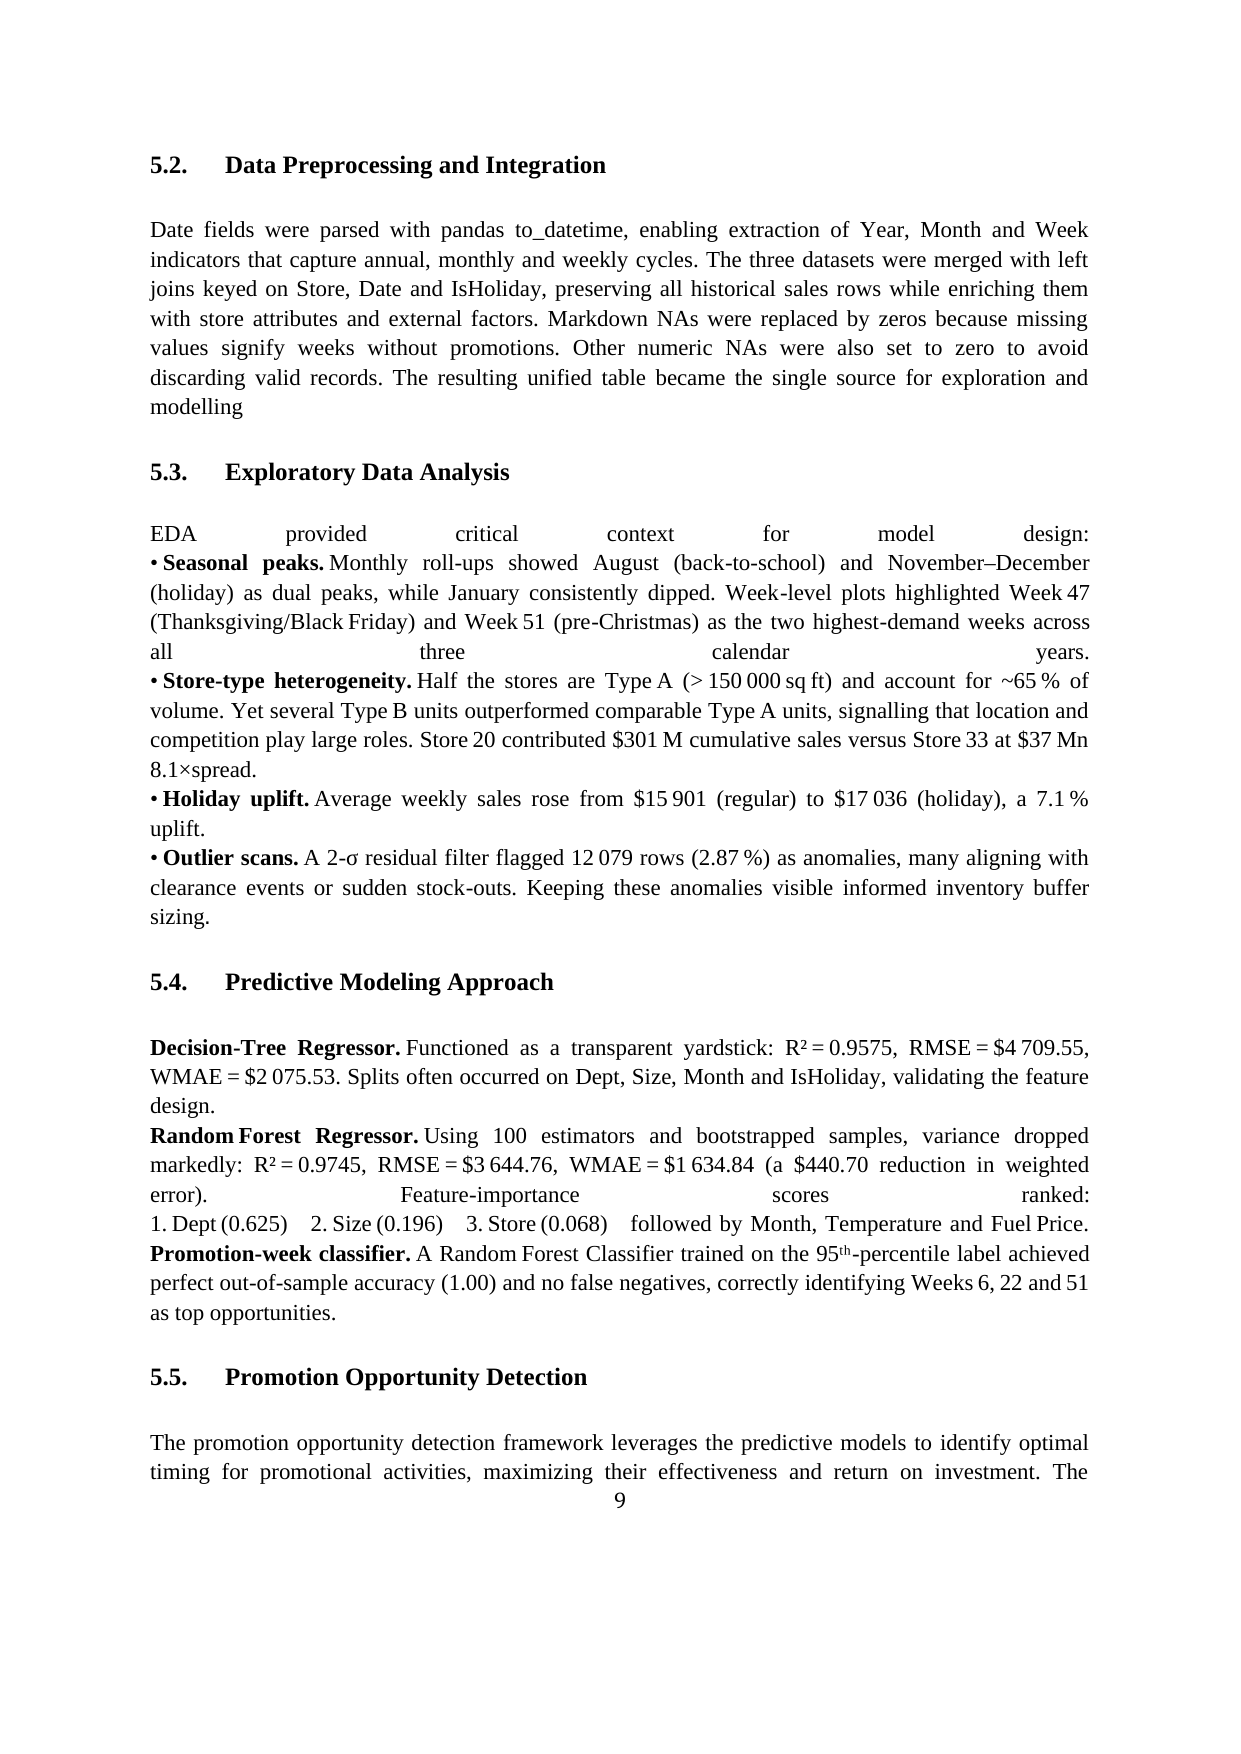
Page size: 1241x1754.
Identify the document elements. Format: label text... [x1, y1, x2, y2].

subtitle Promotion Opportunity Detection [150, 1362, 1090, 1391]
subtitle Predictive Modeling Approach [150, 967, 1090, 996]
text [150, 1429, 1090, 1485]
text Date fields were parsed with pandas to_datetime, enabling extraction of Year, Month and Week indicators that capture annual, monthly and weekly cycles. The three datasets were merged with left joins keyed on Store, Date and IsHoliday, preserving all historical sales rows while enriching them with store attributes and external factors. Markdown NAs were replaced by zeros because missing values signify weeks without promotions. Other numeric NAs were also set to zero to avoid discarding valid records. The resulting unified table became the single source for exploration and modelling [150, 216, 1090, 419]
text Decision-Tree Regressor. Functioned as a transparent yardstick: R² = 0.9575, RMSE = $4 709.55, WMAE = $2 075.53. Splits often occurred on Dept, Size, Month and IsHoliday, validating the feature design. Random Forest Regressor. Using 100 estimators and bootstrapped samples, variance dropped markedly: R² = 0.9745, RMSE = $3 644.76, WMAE = $1 634.84 (a $440.70 reduction in weighted error). Feature-importance scores ranked: 1. Dept (0.625) 2. Size (0.196) 3. Store (0.068) followed by Month, Temperature and Fuel Price. Promotion-week classifier. A Random Forest Classifier trained on the 95ᵗʰ-percentile label achieved perfect out-of-sample accuracy (1.00) and no false negatives, correctly identifying Weeks 6, 22 and 51 as top opportunities. [150, 1033, 1090, 1325]
subtitle Data Preprocessing and Integration [150, 150, 1090, 179]
subtitle Exploratory Data Analysis [150, 457, 1090, 486]
text EDA provided critical context for model design: • Seasonal peaks. Monthly roll-ups showed August (back-to-school) and November–December (holiday) as dual peaks, while January consistently dipped. Week-level plots highlighted Week 47 (Thanksgiving/Black Friday) and Week 51 (pre-Christmas) as the two highest-demand weeks across all three calendar years. • Store-type heterogeneity. Half the stores are Type A (> 150 000 sq ft) and account for ~65 % of volume. Yet several Type B units outperformed comparable Type A units, signalling that location and competition play large roles. Store 20 contributed $301 M cumulative sales versus Store 33 at $37 Mn 8.1×spread. • Holiday uplift. Average weekly sales rose from $15 901 (regular) to $17 036 (holiday), a 7.1 % uplift. • Outlier scans. A 2-σ residual filter flagged 12 079 rows (2.87 %) as anomalies, many aligning with clearance events or sudden stock-outs. Keeping these anomalies visible informed inventory buffer sizing. [150, 520, 1090, 930]
